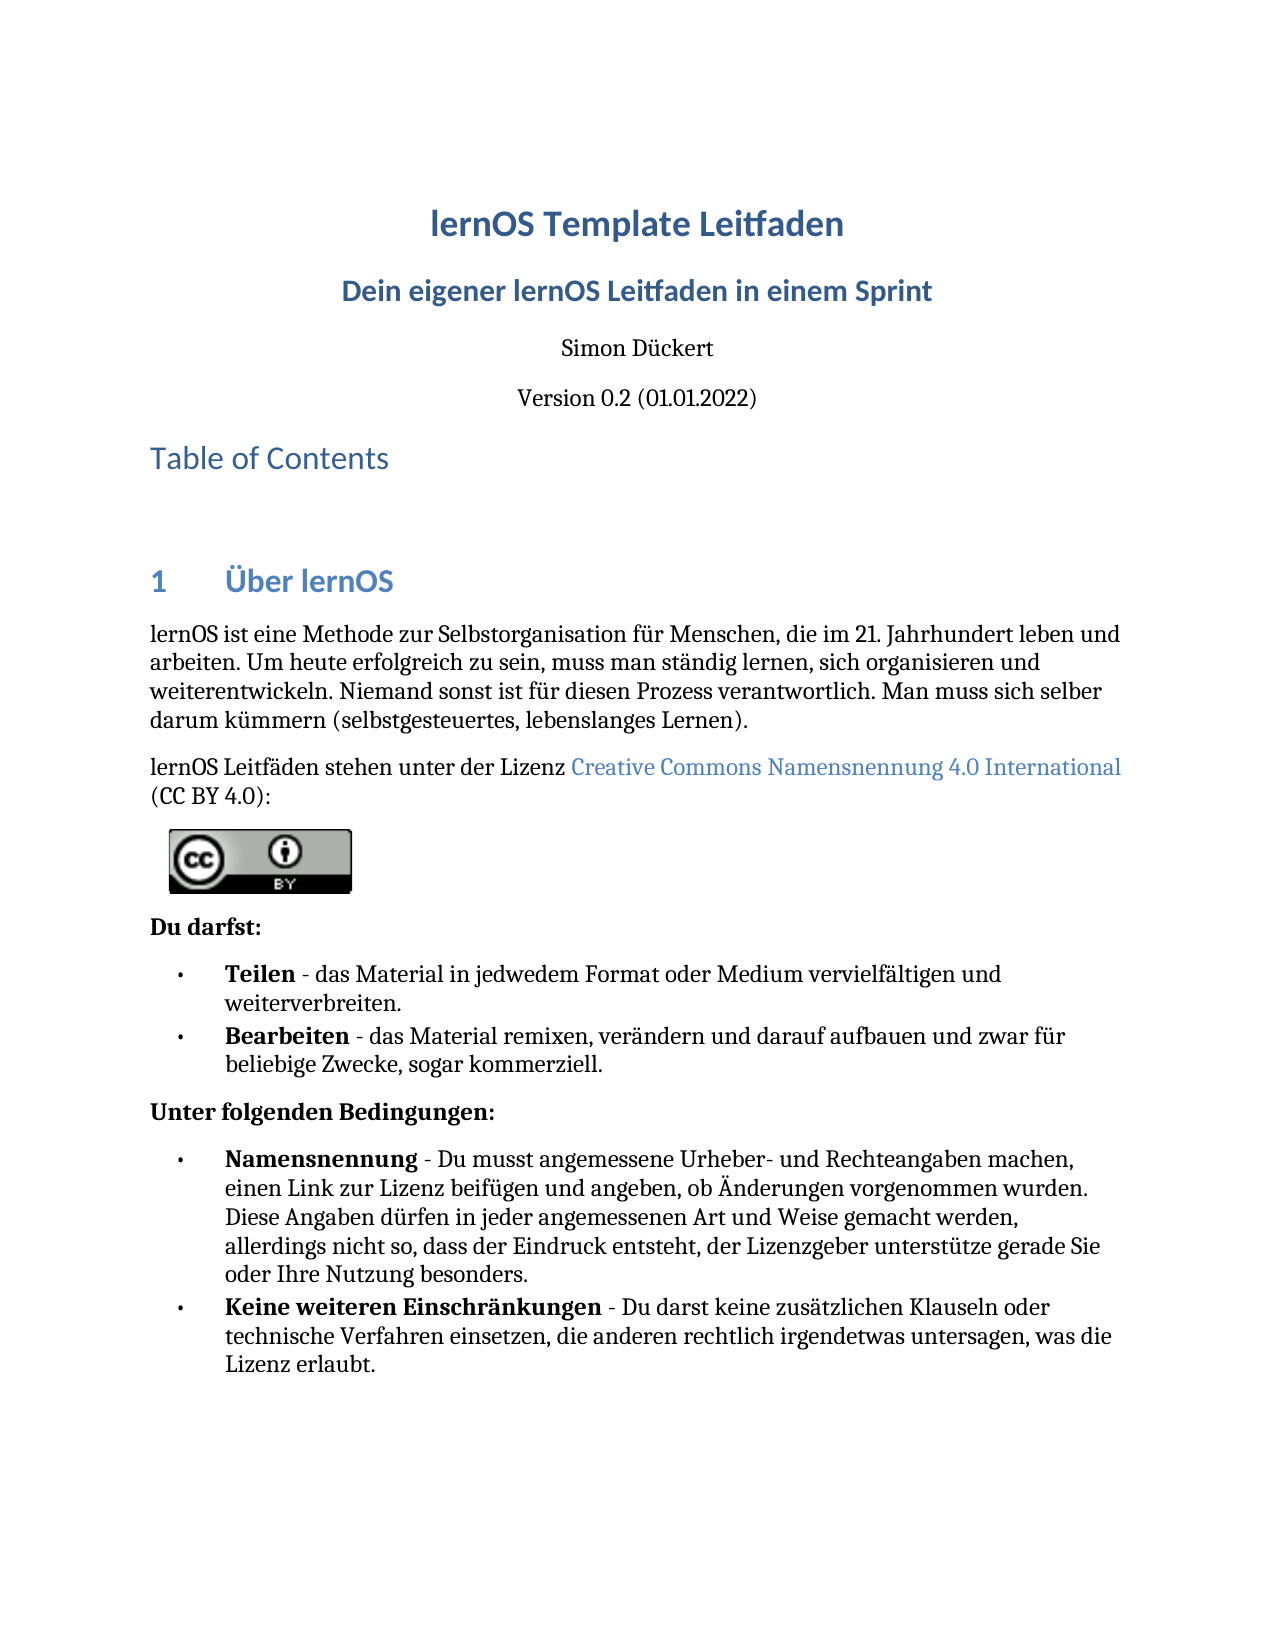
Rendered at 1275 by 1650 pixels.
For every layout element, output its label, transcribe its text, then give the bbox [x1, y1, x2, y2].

text lernOS ist eine Methode zur Selbstorganisation für Menschen, die im 21. Jahrhundert leben und arbeiten. Um heute erfolgreich zu sein, muss man ständig lernen, sich organisieren und weiterentwickeln. Niemand sonst ist für diesen Prozess verantwortlich. Man muss sich selber darum kümmern (selbstgesteuertes, lebenslanges Lernen). [150, 619, 1125, 734]
text Unter folgenden Bedingungen: [150, 1098, 1125, 1127]
list Teilen - das Material in jedwedem Format oder Medium vervielfältigen und weiterverbreiten. [175, 960, 1125, 1018]
subtitle Dein eigener lernOS Leitfaden in einem Sprint [150, 271, 1125, 309]
text lernOS Leitfäden stehen unter der Lizenz Creative Commons Namensnennung 4.0 International (CC BY 4.0): [150, 753, 1125, 811]
text Du darfst: [150, 913, 1125, 942]
text Version 0.2 (01.01.2022) [150, 383, 1125, 412]
subtitle 1 Über lernOS [150, 560, 1125, 601]
title lernOS Template Leitfaden [150, 200, 1125, 246]
text Simon Dückert [150, 334, 1125, 363]
list Bearbeiten - das Material remixen, verändern und darauf aufbauen und zwar für beliebige Zwecke, sogar kommerziell. [175, 1022, 1125, 1079]
list Keine weiteren Einschränkungen - Du darst keine zusätzlichen Klauseln oder technische Verfahren einsetzen, die anderen rechtlich irgendetwas untersagen, was die Lizenz erlaubt. [175, 1293, 1125, 1379]
picture [168, 829, 353, 894]
